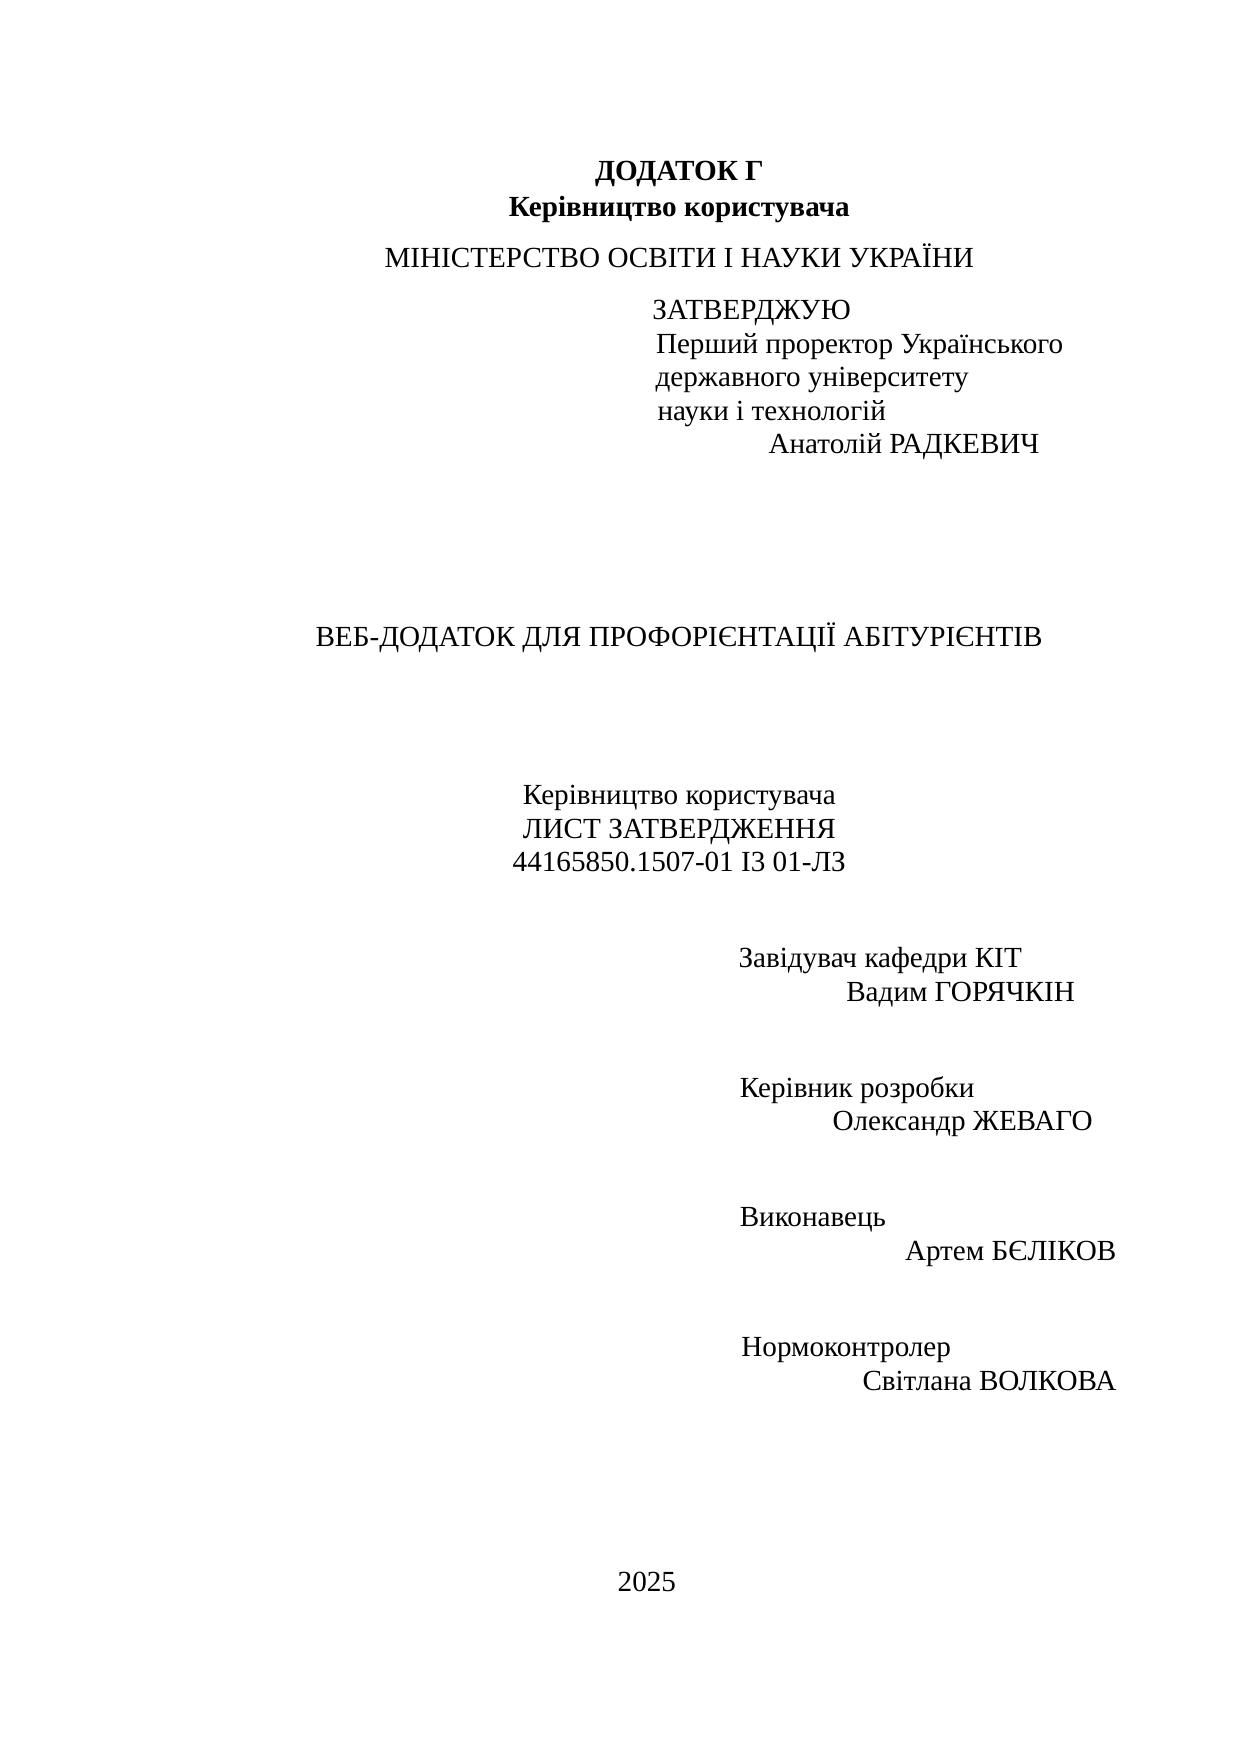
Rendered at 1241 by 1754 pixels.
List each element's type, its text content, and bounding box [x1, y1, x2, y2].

text Перший проректор Українського [177, 326, 1063, 359]
subtitle ДОДАТОК Г [177, 153, 1181, 187]
text Виконавець [177, 1199, 886, 1233]
text державного університету [177, 359, 968, 393]
text ВЕБ-ДОДАТОК ДЛЯ ПРОФОРІЄНТАЦІЇ АБІТУРІЄНТІВ [177, 619, 1181, 652]
text Світлана ВОЛКОВА [177, 1363, 1116, 1396]
text Завідувач кафедри КІТ [177, 940, 1022, 974]
text Керівництво користувача [177, 777, 1181, 811]
text Артем БЄЛІКОВ [177, 1233, 1116, 1267]
text 2025 [177, 1564, 1116, 1597]
text науки і технологій [177, 393, 886, 427]
text Анатолій РАДКЕВИЧ [177, 427, 1039, 460]
text Нормоконтролер [177, 1329, 951, 1363]
text МІНІСТЕРСТВО ОСВІТИ І НАУКИ УКРАЇНИ [177, 240, 1181, 273]
text ЛИСТ ЗАТВЕРДЖЕННЯ [177, 811, 1181, 844]
text 44165850.1507-01 I3 01-ЛЗ [177, 844, 1181, 878]
text Олександр ЖЕВАГО [177, 1103, 1092, 1137]
text Керівництво користувача [177, 189, 1181, 223]
text ЗАТВЕРДЖУЮ [177, 292, 850, 326]
text Керівник розробки [177, 1070, 974, 1103]
text Вадим ГОРЯЧКІН [177, 974, 1075, 1007]
